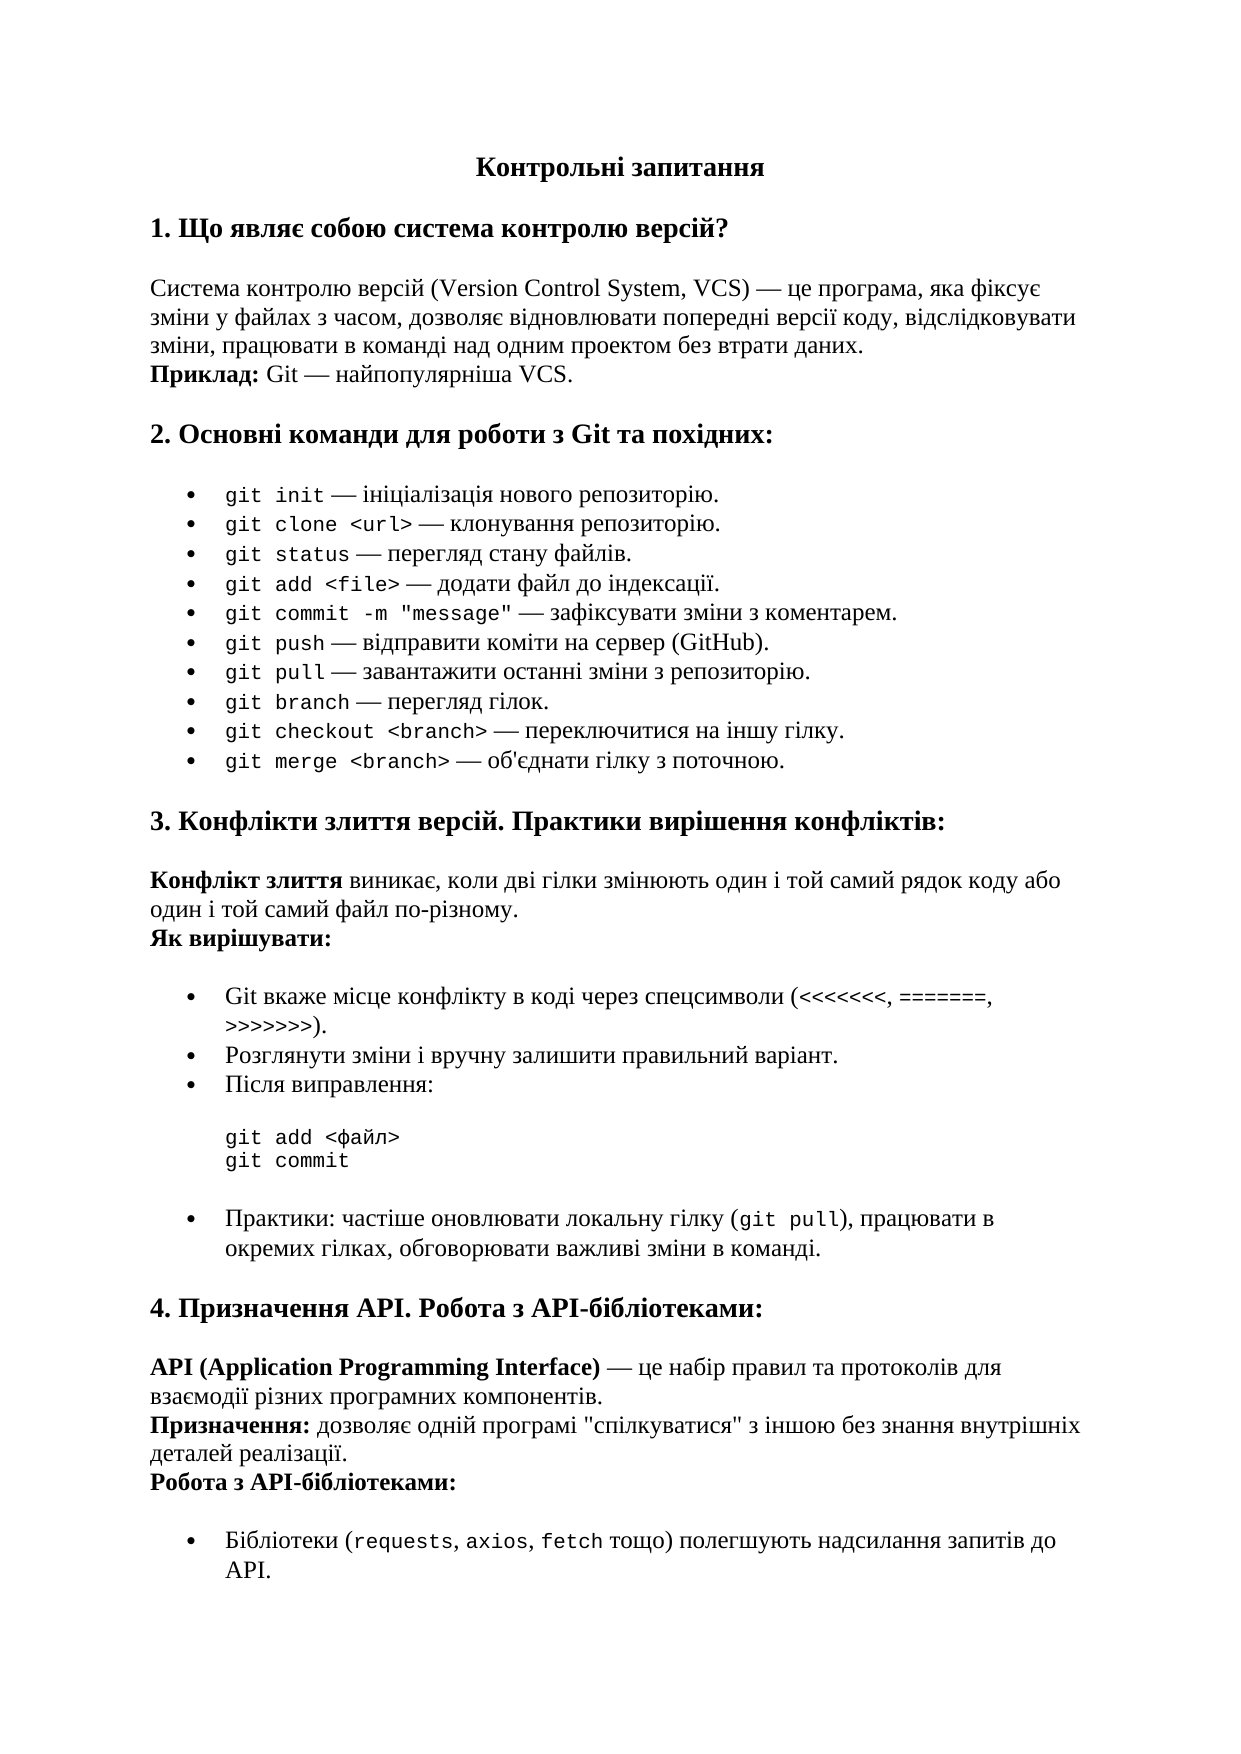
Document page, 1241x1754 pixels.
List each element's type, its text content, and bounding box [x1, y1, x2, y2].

text Система контролю версій (Version Control System, VCS) — це програма, яка фіксує зміни у файлах з часом, дозволяє відновлювати попередні версії коду, відслідковувати зміни, працювати в команді над одним проектом без втрати даних. Приклад: Git — найпопулярніша VCS. [150, 273, 1090, 388]
list Після виправлення: [187, 1069, 1090, 1097]
list Бібліотеки (requests, axios, fetch тощо) полегшують надсилання запитів до API. [187, 1525, 1090, 1583]
list git branch — перегляд гілок. [187, 686, 1090, 716]
list git commit -m "message" — зафіксувати зміни з коментарем. [187, 597, 1090, 627]
text API (Application Programming Interface) — це набір правил та протоколів для взаємодії різних програмних компонентів. Призначення: дозволяє одній програмі "спілкуватися" з іншою без знання внутрішніх деталей реалізації. Робота з API-бібліотеками: [150, 1352, 1090, 1496]
text git commit [225, 1150, 1090, 1174]
list Розглянути зміни і вручну залишити правильний варіант. [187, 1040, 1090, 1069]
list Практики: частіше оновлювати локальну гілку (git pull), працювати в окремих гілках, обговорювати важливі зміни в команді. [187, 1203, 1090, 1261]
text 3. Конфлікти злиття версій. Практики вирішення конфліктів: [150, 804, 1090, 836]
text git add <файл> [225, 1127, 1090, 1150]
list git init — ініціалізація нового репозиторію. [187, 479, 1090, 508]
list git clone <url> — клонування репозиторію. [187, 508, 1090, 538]
list git merge <branch> — об'єднати гілку з поточною. [187, 745, 1090, 775]
text 2. Основні команди для роботи з Git та похідних: [150, 417, 1090, 450]
text Контрольні запитання [150, 150, 1090, 182]
list git add <file> — додати файл до індексації. [187, 568, 1090, 597]
text Конфлікт злиття виникає, коли дві гілки змінюють один і той самий рядок коду або один і той самий файл по-різному. Як вирішувати: [150, 865, 1090, 952]
list git push — відправити коміти на сервер (GitHub). [187, 627, 1090, 656]
text 4. Призначення API. Робота з API-бібліотеками: [150, 1291, 1090, 1323]
list git checkout <branch> — переключитися на іншу гілку. [187, 716, 1090, 745]
list git status — перегляд стану файлів. [187, 538, 1090, 568]
list Git вкаже місце конфлікту в коді через спецсимволи (<<<<<<<, =======, >>>>>>>). [187, 981, 1090, 1040]
list git pull — завантажити останні зміни з репозиторію. [187, 656, 1090, 686]
text 1. Що являє собою система контролю версій? [150, 212, 1090, 244]
